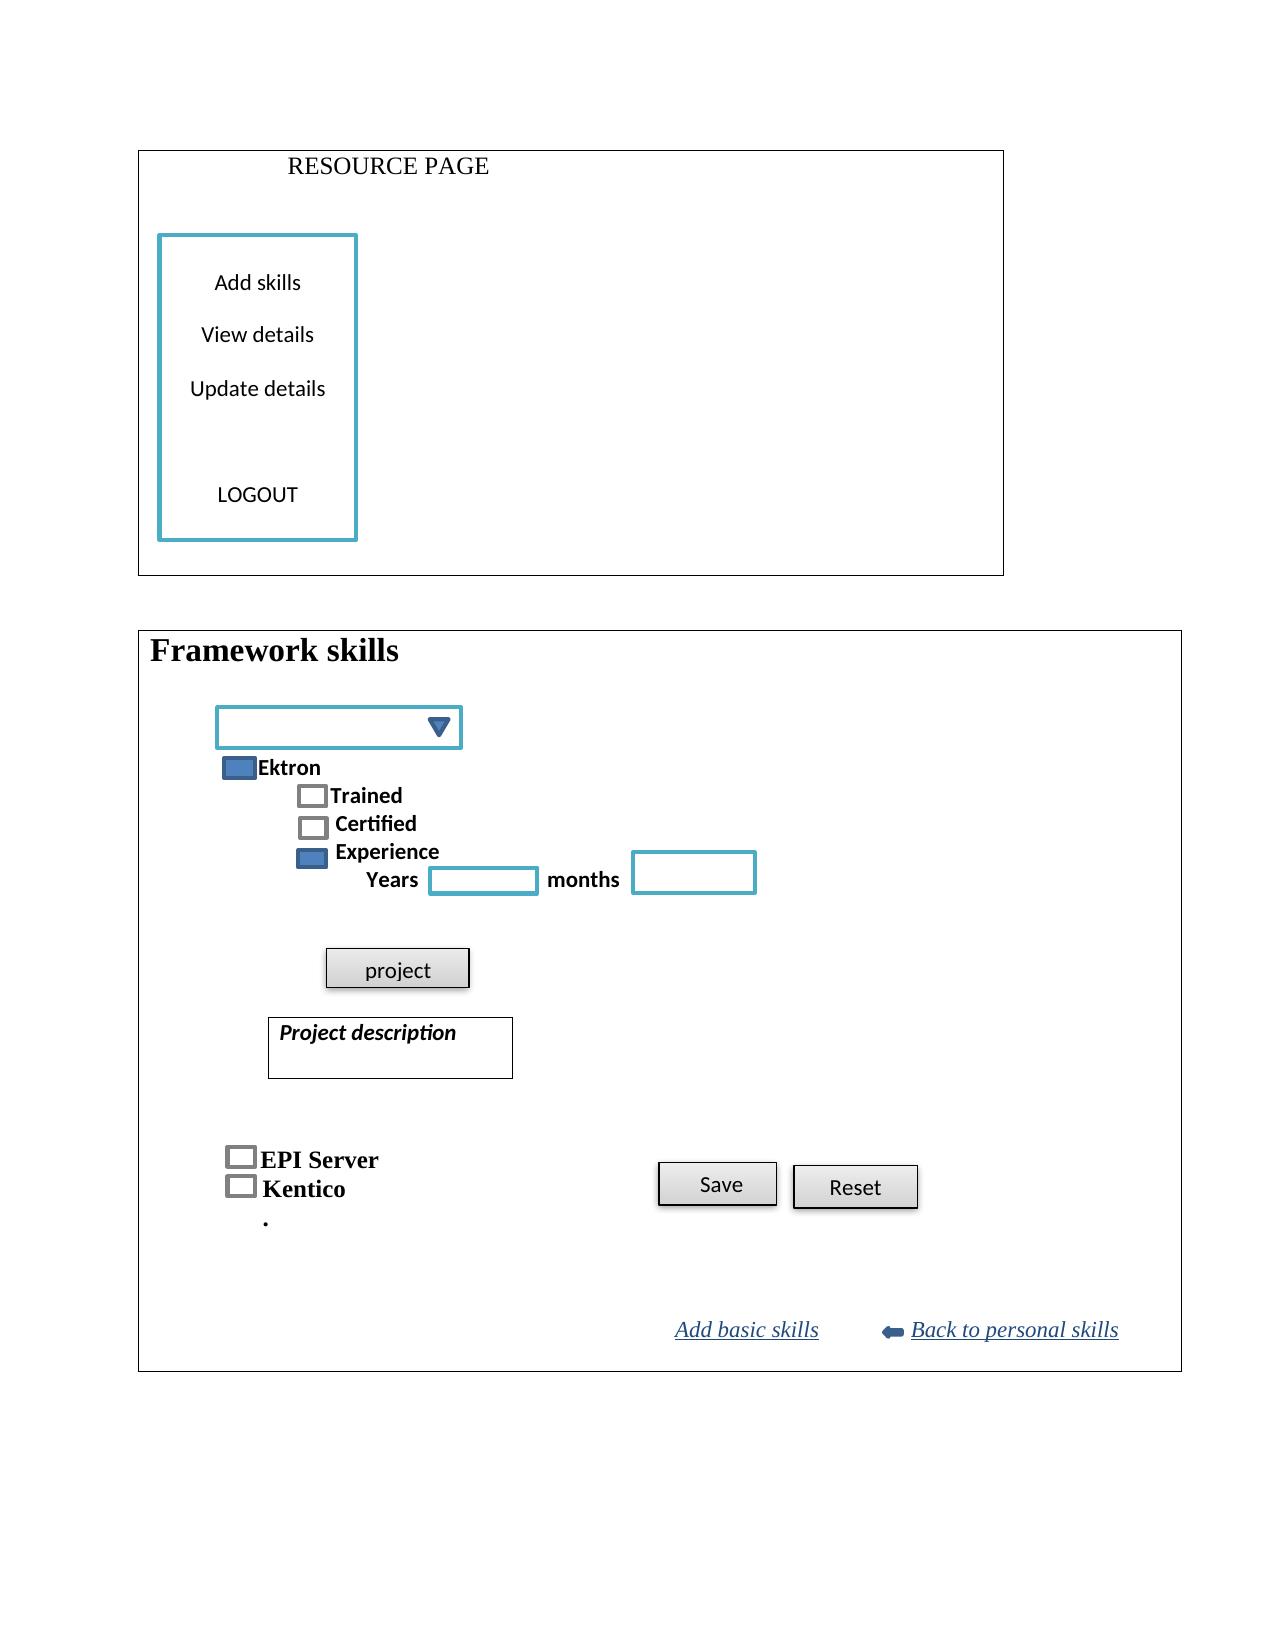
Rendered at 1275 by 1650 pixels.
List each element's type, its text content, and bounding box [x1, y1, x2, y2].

table_header Framework skills Ektron Trained Certified Experience Years months EPI Server Kentico . Add basic skills Back to personal skills [139, 631, 1181, 1371]
table_header RESOURCE PAGE [139, 151, 1003, 575]
